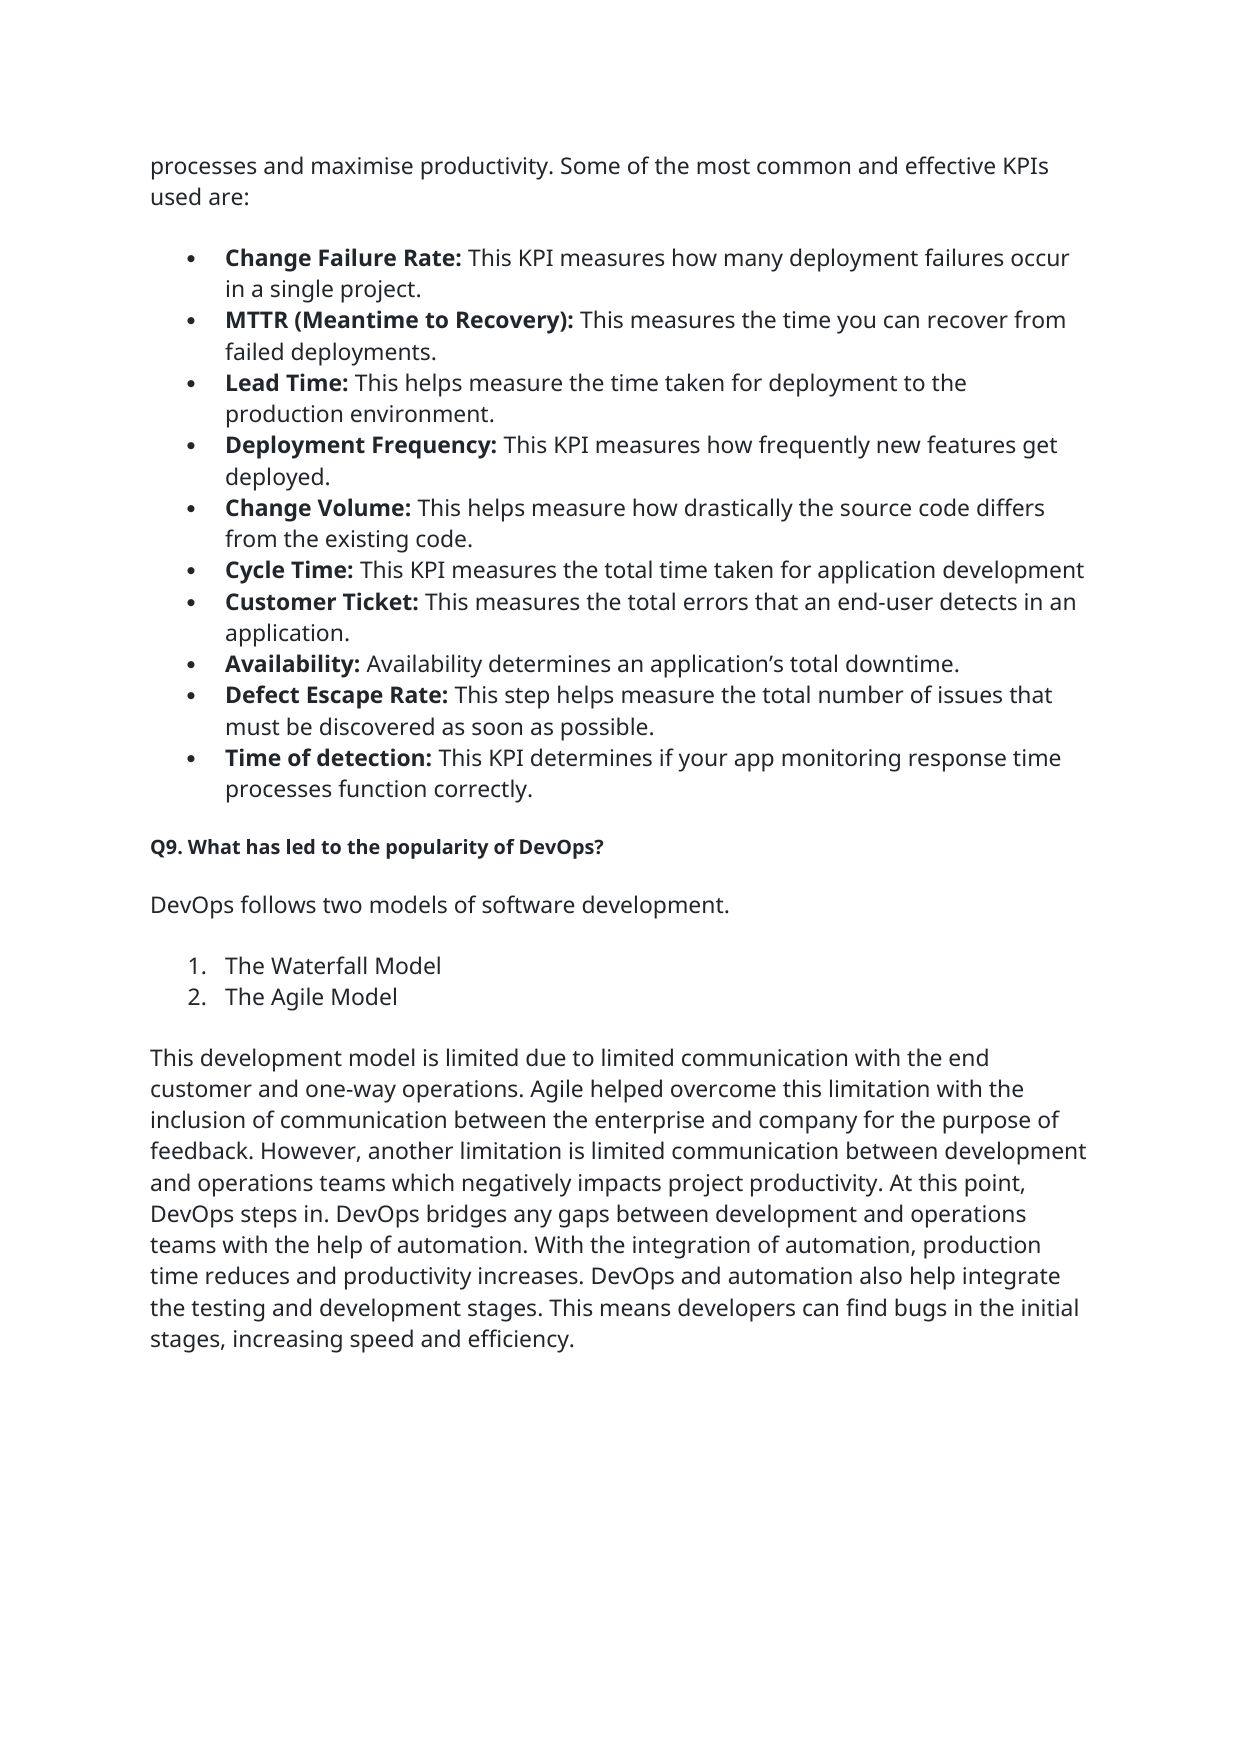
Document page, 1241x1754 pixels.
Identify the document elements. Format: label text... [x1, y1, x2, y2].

text DevOps follows two models of software development. [150, 889, 1090, 921]
list The Agile Model [187, 981, 1090, 1012]
list Change Failure Rate: This KPI measures how many deployment failures occur in a single project. [187, 242, 1090, 304]
list Lead Time: This helps measure the time taken for deployment to the production environment. [187, 367, 1090, 429]
list Availability: Availability determines an application’s total downtime. [187, 648, 1090, 679]
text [150, 150, 1090, 212]
text Q9. What has led to the popularity of DevOps? [150, 833, 1090, 860]
list Change Volume: This helps measure how drastically the source code differs from the existing code. [187, 492, 1090, 554]
list Customer Ticket: This measures the total errors that an end-user detects in an application. [187, 585, 1090, 648]
list Deployment Frequency: This KPI measures how frequently new features get deployed. [187, 429, 1090, 492]
list Time of detection: This KPI determines if your app monitoring response time processes function correctly. [187, 742, 1090, 804]
list The Waterfall Model [187, 950, 1090, 981]
text This development model is limited due to limited communication with the end customer and one-way operations. Agile helped overcome this limitation with the inclusion of communication between the enterprise and company for the purpose of feedback. However, another limitation is limited communication between development and operations teams which negatively impacts project productivity. At this point, DevOps steps in. DevOps bridges any gaps between development and operations teams with the help of automation. With the integration of automation, production time reduces and productivity increases. DevOps and automation also help integrate the testing and development stages. This means developers can find bugs in the initial stages, increasing speed and efficiency. [150, 1042, 1090, 1354]
list Defect Escape Rate: This step helps measure the total number of issues that must be discovered as soon as possible. [187, 679, 1090, 742]
list Cycle Time: This KPI measures the total time taken for application development [187, 554, 1090, 585]
list MTTR (Meantime to Recovery): This measures the time you can recover from failed deployments. [187, 304, 1090, 367]
